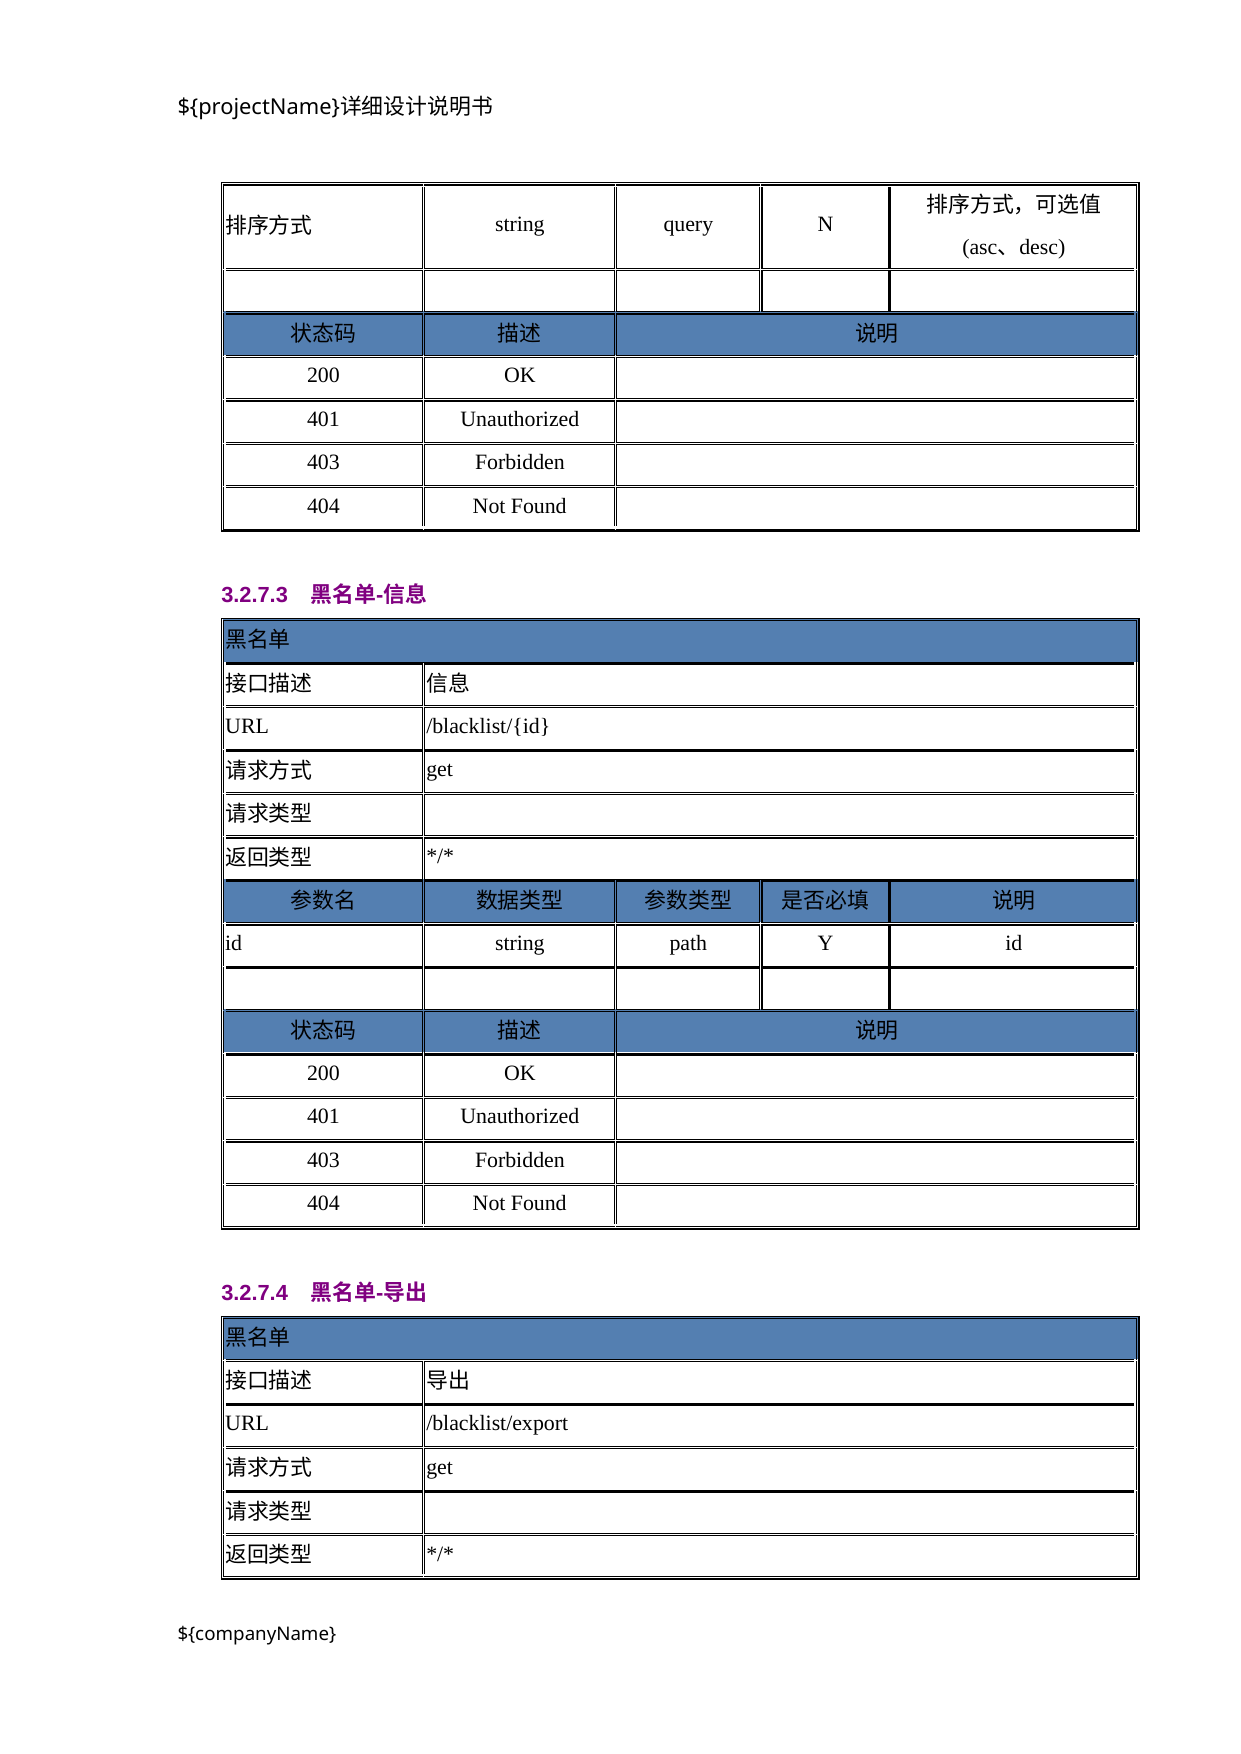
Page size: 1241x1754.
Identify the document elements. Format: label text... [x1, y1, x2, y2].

table_cell 参数类型 [617, 882, 759, 922]
table_cell OK [425, 358, 614, 398]
table_cell id [891, 922, 1136, 966]
table_cell [763, 271, 888, 311]
table_cell [425, 969, 614, 1009]
table_cell 200 [224, 355, 422, 398]
table_cell 404 [224, 485, 424, 529]
table_cell 数据类型 [425, 882, 614, 922]
table_cell 描述 [425, 1012, 614, 1052]
table_cell get [425, 749, 1138, 792]
table_cell Forbidden [425, 445, 614, 485]
table_cell N [761, 186, 889, 268]
table_cell OK [425, 1056, 614, 1096]
table_cell Forbidden [425, 1143, 614, 1183]
table_cell string [425, 926, 614, 966]
table_cell [763, 969, 888, 1009]
table_cell */* [424, 835, 1138, 879]
table_cell [891, 966, 1138, 1009]
table_cell [891, 268, 1136, 311]
table_cell URL [224, 705, 422, 748]
subtitle 黑名单-导出 [221, 1274, 1092, 1308]
table_cell 404 [224, 1183, 424, 1226]
table_cell [616, 1139, 1138, 1183]
table_cell [617, 271, 759, 311]
table_cell 说明 [616, 311, 1138, 355]
table_cell 请求类型 [224, 792, 422, 835]
table_cell get [425, 1446, 1136, 1489]
table_cell [425, 271, 614, 311]
table_cell 200 [223, 1053, 422, 1096]
table_cell 排序方式，可选值(asc、desc) [889, 186, 1136, 268]
table_cell [224, 268, 422, 311]
table_cell Y [763, 926, 888, 966]
table_cell 请求方式 [224, 1446, 422, 1489]
table_cell URL [224, 1403, 422, 1446]
table_cell [425, 1490, 1138, 1533]
table_cell 接口描述 [224, 662, 422, 705]
table_cell 参数名 [224, 879, 422, 922]
table_cell Unauthorized [425, 402, 614, 442]
table_cell /blacklist/export [425, 1403, 1136, 1446]
table_cell /blacklist/{id} [425, 705, 1136, 748]
table_header 黑名单 [224, 1319, 1136, 1359]
table_cell 信息 [425, 662, 1136, 705]
table_cell 403 [223, 1139, 424, 1183]
table_cell 导出 [425, 1359, 1136, 1403]
table_cell [617, 355, 1136, 398]
table_cell 是否必填 [763, 882, 888, 922]
table_cell [616, 485, 1136, 529]
table_cell [617, 442, 1136, 485]
table_cell 说明 [617, 1009, 1136, 1052]
table_cell 请求类型 [223, 1490, 422, 1533]
table_cell 描述 [425, 315, 614, 355]
table_cell 状态码 [223, 311, 424, 355]
table_cell Not Found [424, 1186, 616, 1226]
table_cell string [424, 185, 616, 268]
table_cell 接口描述 [224, 1359, 422, 1403]
table_cell Not Found [424, 488, 616, 529]
table_cell */* [424, 1533, 1136, 1576]
table_cell id [224, 922, 422, 966]
subtitle 黑名单-信息 [221, 576, 1092, 610]
table_cell 说明 [891, 879, 1136, 922]
table_cell [617, 1096, 1136, 1139]
table_cell [617, 969, 759, 1009]
table_cell [223, 966, 422, 1009]
table_cell path [617, 926, 759, 966]
table_cell [616, 398, 1138, 442]
table_cell 返回类型 [223, 835, 424, 879]
table_cell 401 [224, 1096, 422, 1139]
table_cell 返回类型 [224, 1533, 424, 1576]
table_cell 403 [224, 442, 422, 485]
table_cell 401 [223, 398, 424, 442]
table_cell 请求方式 [223, 749, 422, 792]
table_cell Unauthorized [425, 1099, 614, 1139]
table_cell query [616, 183, 761, 268]
table_cell 状态码 [224, 1009, 422, 1052]
table_cell [617, 1053, 1138, 1096]
table_cell [425, 792, 1136, 835]
table_header 黑名单 [224, 621, 1136, 662]
table_cell [616, 1183, 1136, 1226]
table_cell 排序方式 [224, 185, 424, 268]
